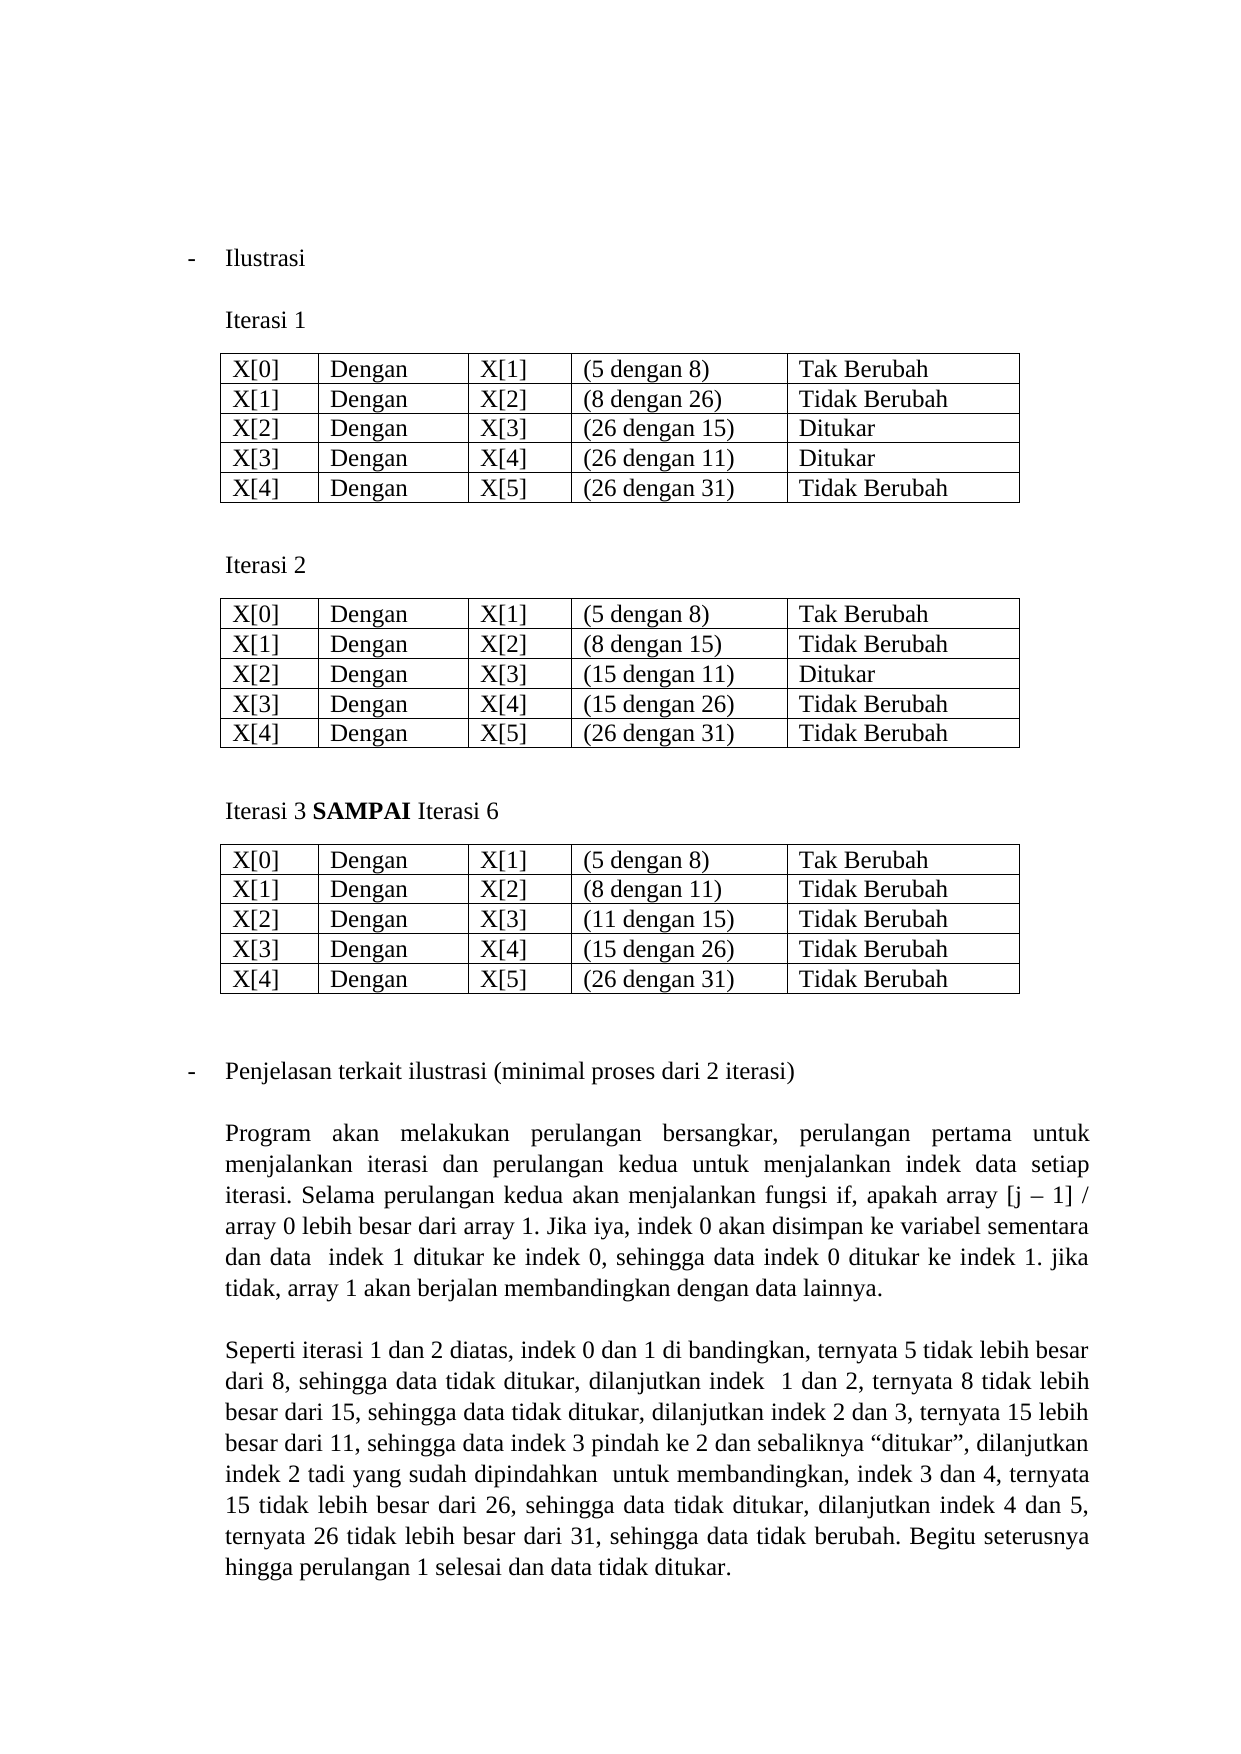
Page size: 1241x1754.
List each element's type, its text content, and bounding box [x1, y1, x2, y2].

table_cell (26 dengan 11) [572, 443, 787, 472]
table_cell Tidak Berubah [788, 934, 1019, 963]
table_cell X[5] [469, 473, 571, 502]
table_cell Dengan [319, 689, 468, 717]
text Iterasi 3 SAMPAI Iterasi 6 [150, 796, 1090, 825]
list Iterasi 1 [225, 305, 1090, 334]
table_cell X[5] [469, 719, 571, 747]
table_cell Dengan [319, 629, 468, 658]
table_header Dengan [319, 845, 468, 873]
table_cell X[4] [221, 473, 318, 502]
table_cell (8 dengan 26) [572, 384, 787, 412]
table_cell Tidak Berubah [788, 384, 1019, 412]
table_cell X[5] [469, 964, 571, 993]
table_cell Dengan [319, 934, 468, 963]
table_cell X[3] [221, 689, 318, 717]
table_cell Dengan [319, 964, 468, 993]
table_header Tak Berubah [788, 599, 1019, 628]
table_cell Tidak Berubah [788, 719, 1019, 747]
table_header Tak Berubah [788, 845, 1019, 873]
table_header (5 dengan 8) [572, 599, 787, 628]
list Penjelasan terkait ilustrasi (minimal proses dari 2 iterasi) [187, 1056, 1090, 1084]
table_cell (26 dengan 31) [572, 719, 787, 747]
table_cell X[1] [221, 875, 318, 903]
table_cell Tidak Berubah [788, 904, 1019, 933]
table_cell X[2] [469, 875, 571, 903]
table_header X[0] [221, 599, 318, 628]
table_cell Ditukar [788, 414, 1019, 442]
table_header (5 dengan 8) [572, 354, 787, 383]
table_cell Dengan [319, 719, 468, 747]
table_cell Dengan [319, 473, 468, 502]
table_cell X[2] [221, 414, 318, 442]
table_cell (11 dengan 15) [572, 904, 787, 933]
table_cell Ditukar [788, 443, 1019, 472]
table_cell X[2] [221, 659, 318, 688]
table_cell Tidak Berubah [788, 964, 1019, 993]
table_header X[1] [469, 354, 571, 383]
table_cell X[3] [469, 414, 571, 442]
table_cell Tidak Berubah [788, 689, 1019, 717]
table_cell Tidak Berubah [788, 473, 1019, 502]
table_cell X[4] [221, 719, 318, 747]
table_cell (15 dengan 26) [572, 689, 787, 717]
table_cell (26 dengan 31) [572, 473, 787, 502]
table_cell Dengan [319, 875, 468, 903]
table_header X[0] [221, 354, 318, 383]
table_cell X[1] [221, 384, 318, 412]
table_header Dengan [319, 354, 468, 383]
table_cell X[2] [221, 904, 318, 933]
table_header X[1] [469, 599, 571, 628]
table_cell (26 dengan 31) [572, 964, 787, 993]
table_cell Dengan [319, 414, 468, 442]
text Iterasi 2 [150, 551, 1090, 579]
table_cell X[2] [469, 629, 571, 658]
table_cell Tidak Berubah [788, 629, 1019, 658]
table_cell Dengan [319, 659, 468, 688]
table_header Tak Berubah [788, 354, 1019, 383]
table_cell Tidak Berubah [788, 875, 1019, 903]
table_header X[0] [221, 845, 318, 873]
table_cell X[1] [221, 629, 318, 658]
table_cell Dengan [319, 384, 468, 412]
table_header X[1] [469, 845, 571, 873]
table_cell X[3] [469, 904, 571, 933]
table_cell X[3] [221, 934, 318, 963]
list Ilustrasi [187, 243, 1090, 272]
table_header (5 dengan 8) [572, 845, 787, 873]
table_cell X[2] [469, 384, 571, 412]
table_cell (26 dengan 15) [572, 414, 787, 442]
table_cell X[4] [469, 443, 571, 472]
table_cell (8 dengan 11) [572, 875, 787, 903]
table_cell X[4] [221, 964, 318, 993]
table_cell Ditukar [788, 659, 1019, 688]
table_cell Dengan [319, 443, 468, 472]
table_header Dengan [319, 599, 468, 628]
table_cell X[4] [469, 934, 571, 963]
table_cell (15 dengan 11) [572, 659, 787, 688]
table_cell (8 dengan 15) [572, 629, 787, 658]
list Program akan melakukan perulangan bersangkar, perulangan pertama untuk menjalankan iterasi dan perulangan kedua untuk menjalankan indek data setiap iterasi. Selama perulangan kedua akan menjalankan fungsi if, apakah array [j – 1] / array 0 lebih besar dari array 1. Jika iya, indek 0 akan disimpan ke variabel sementara dan data indek 1 ditukar ke indek 0, sehingga data indek 0 ditukar ke indek 1. jika tidak, array 1 akan berjalan membandingkan dengan data lainnya. [225, 1118, 1090, 1302]
table_cell X[3] [469, 659, 571, 688]
table_cell Dengan [319, 904, 468, 933]
list Seperti iterasi 1 dan 2 diatas, indek 0 dan 1 di bandingkan, ternyata 5 tidak lebih besar dari 8, sehingga data tidak ditukar, dilanjutkan indek 1 dan 2, ternyata 8 tidak lebih besar dari 15, sehingga data tidak ditukar, dilanjutkan indek 2 dan 3, ternyata 15 lebih besar dari 11, sehingga data indek 3 pindah ke 2 dan sebaliknya “ditukar”, dilanjutkan indek 2 tadi yang sudah dipindahkan untuk membandingkan, indek 3 dan 4, ternyata 15 tidak lebih besar dari 26, sehingga data tidak ditukar, dilanjutkan indek 4 dan 5, ternyata 26 tidak lebih besar dari 31, sehingga data tidak berubah. Begitu seterusnya hingga perulangan 1 selesai dan data tidak ditukar. [225, 1335, 1090, 1581]
table_cell X[3] [221, 443, 318, 472]
table_cell X[4] [469, 689, 571, 717]
table_cell (15 dengan 26) [572, 934, 787, 963]
